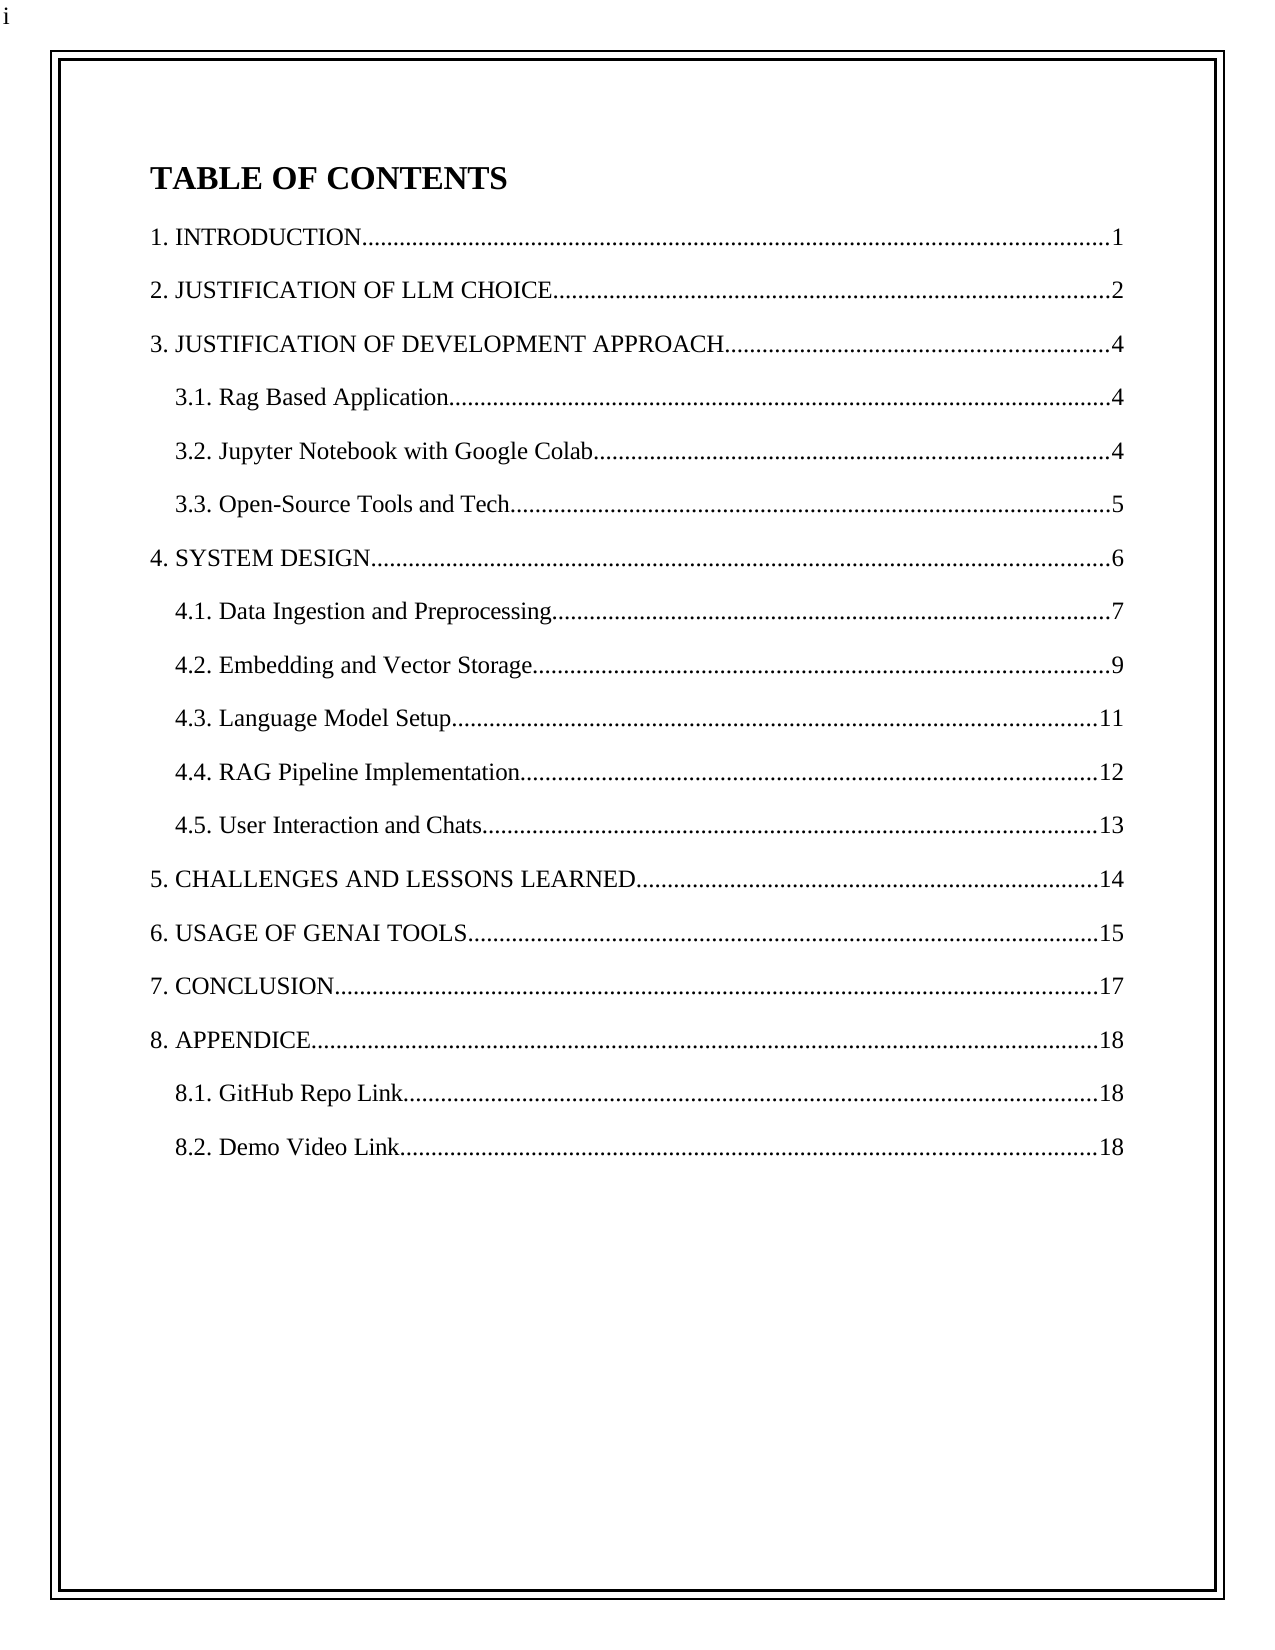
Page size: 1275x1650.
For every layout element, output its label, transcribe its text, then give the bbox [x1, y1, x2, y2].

text TABLE OF CONTENTS [150, 158, 1125, 197]
